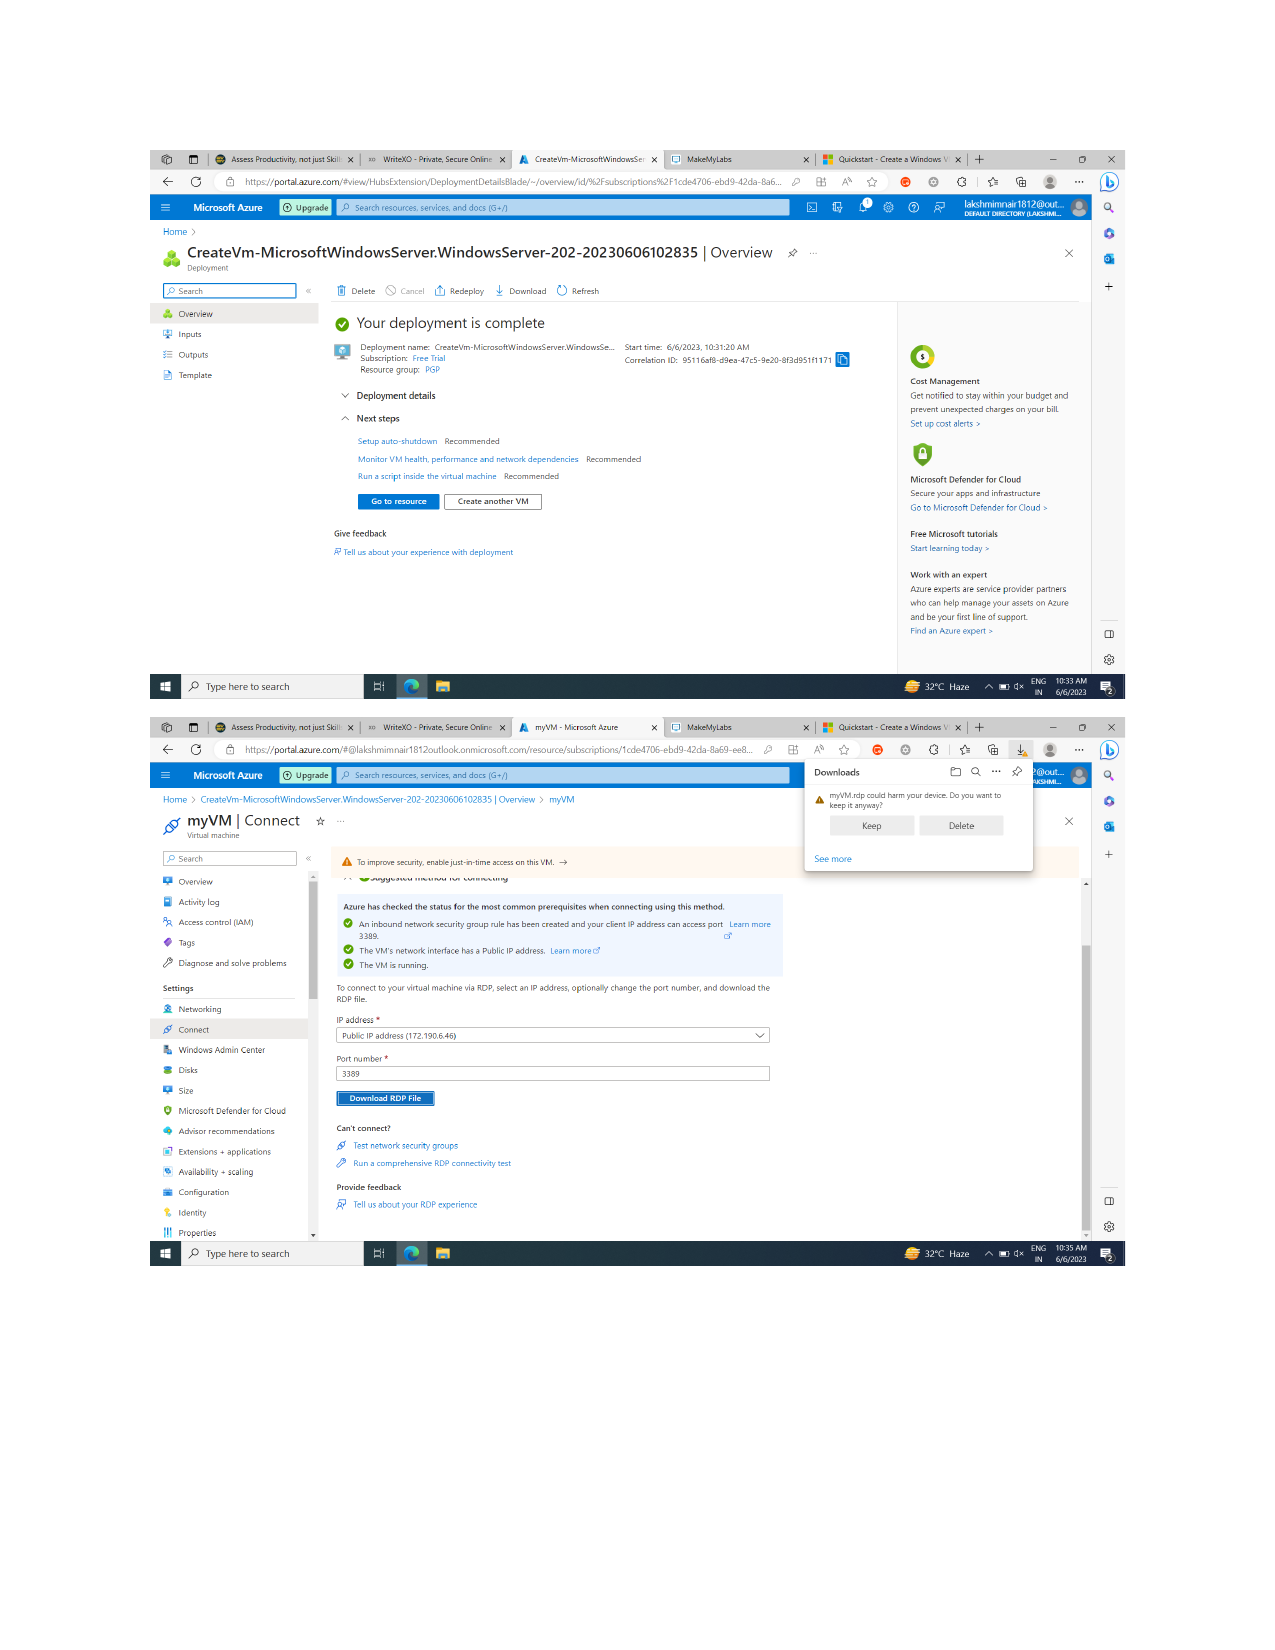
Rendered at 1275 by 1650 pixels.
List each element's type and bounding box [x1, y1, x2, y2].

picture [150, 717, 1125, 1266]
picture [150, 150, 1125, 699]
